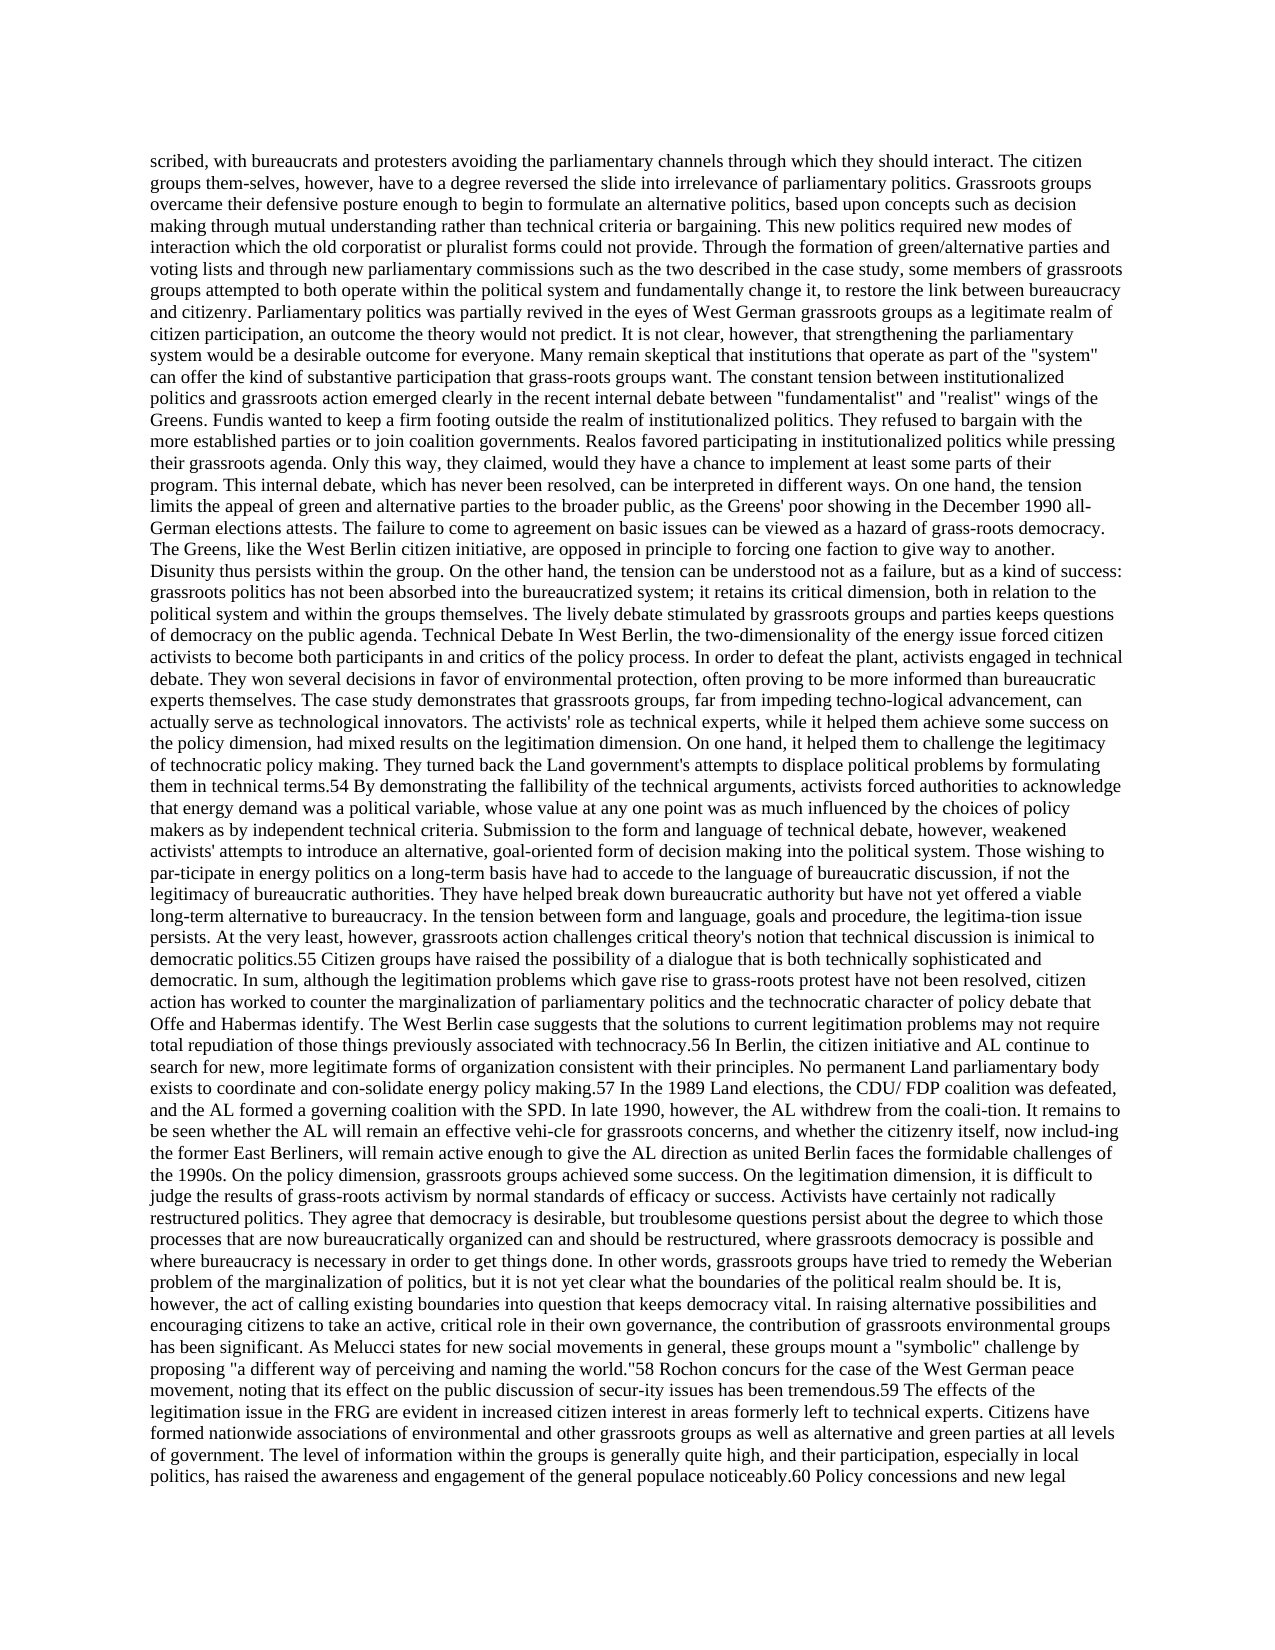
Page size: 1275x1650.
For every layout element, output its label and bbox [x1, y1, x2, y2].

text [150, 150, 1125, 1487]
